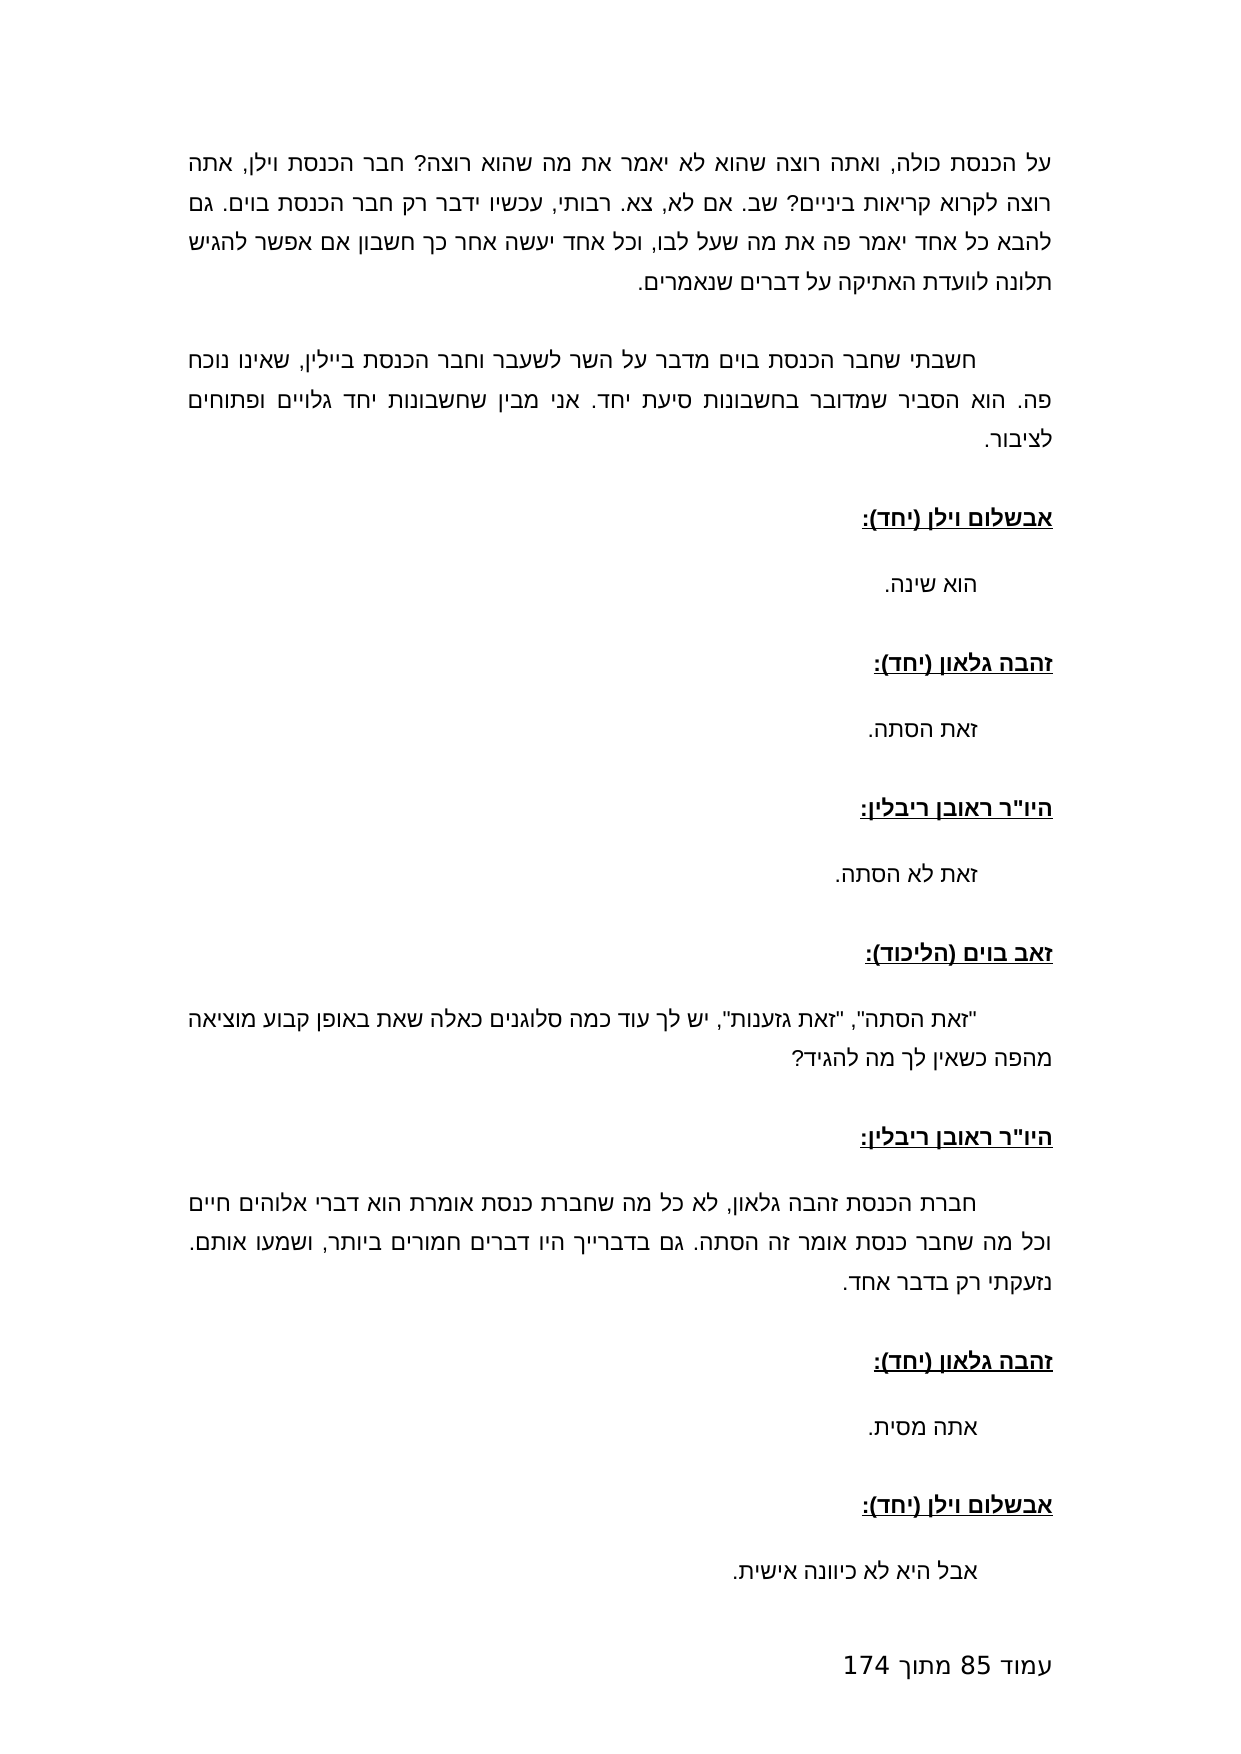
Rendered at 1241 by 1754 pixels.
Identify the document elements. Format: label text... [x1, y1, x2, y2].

text זאב בוים (הליכוד): [187, 940, 1053, 966]
text זאת לא הסתה. [187, 861, 1053, 887]
text זהבה גלאון (יחד): [187, 650, 1053, 676]
text "זאת הסתה", "זאת גזענות", יש לך עוד כמה סלוגנים כאלה שאת באופן קבוע מוציאה מהפה כשאין לך מה להגיד? [187, 1006, 1053, 1071]
text אבשלום וילן (יחד): [187, 505, 1053, 532]
text זהבה גלאון (יחד): [187, 1348, 1053, 1374]
text הוא שינה. [187, 571, 1053, 597]
text זאת הסתה. [187, 716, 1053, 742]
text אבשלום וילן (יחד): [187, 1492, 1053, 1519]
text אבל היא לא כיוונה אישית. [187, 1558, 1053, 1585]
text אתה מסית. [187, 1413, 1053, 1440]
text היו"ר ראובן ריבלין: [187, 1124, 1053, 1150]
text היו"ר ראובן ריבלין: [187, 795, 1053, 821]
text חברת הכנסת זהבה גלאון, לא כל מה שחברת כנסת אומרת הוא דברי אלוהים חיים וכל מה שחבר כנסת אומר זה הסתה. גם בדברייך היו דברים חמורים ביותר, ושמעו אותם. נזעקתי רק בדבר אחד. [187, 1190, 1053, 1295]
text חשבתי שחבר הכנסת בוים מדבר על השר לשעבר וחבר הכנסת ביילין, שאינו נוכח פה. הוא הסביר שמדובר בחשבונות סיעת יחד. אני מבין שחשבונות יחד גלויים ופתוחים לציבור. [187, 347, 1053, 453]
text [187, 150, 1053, 295]
